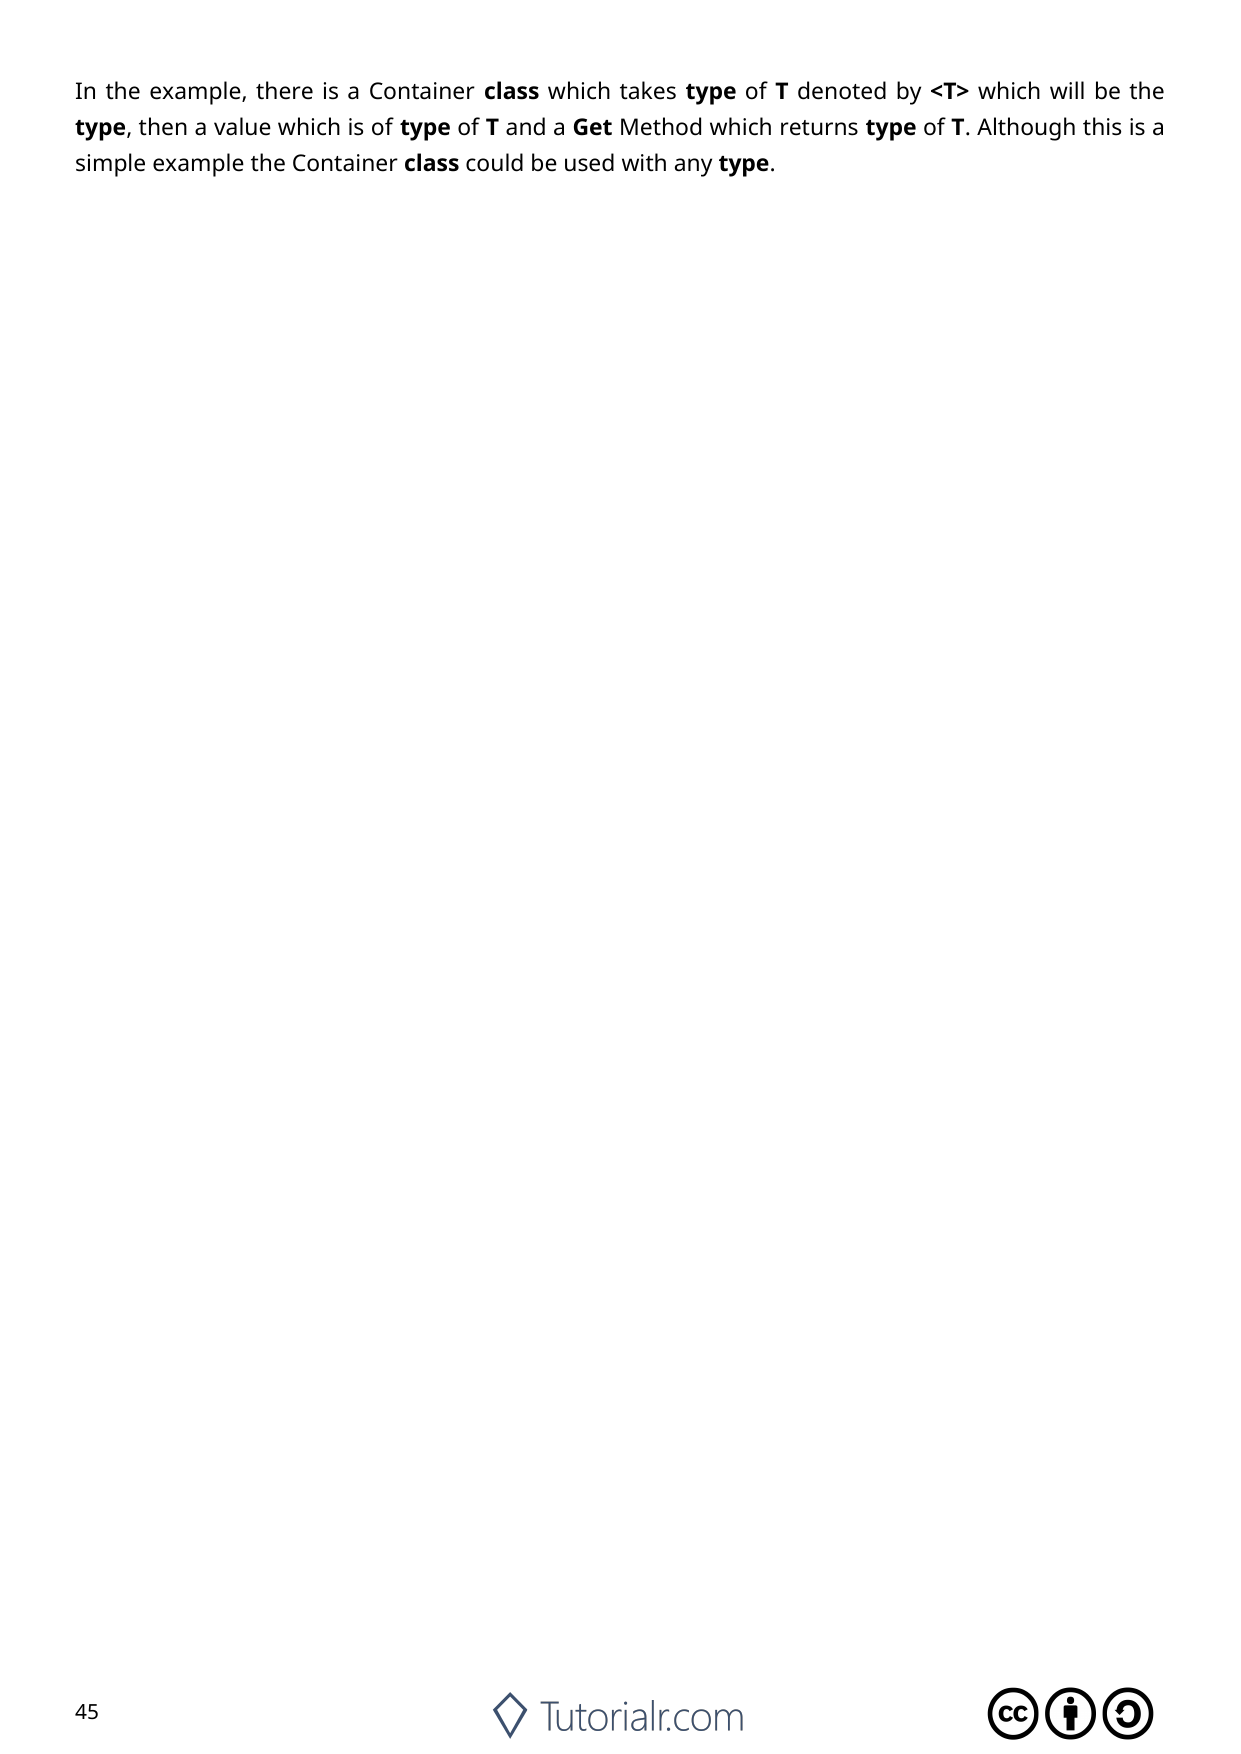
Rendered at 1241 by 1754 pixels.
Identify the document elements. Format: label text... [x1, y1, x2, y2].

picture [487, 1692, 753, 1739]
text In the example, there is a Container class which takes type of T denoted by <T> which will be the type, then a value which is of type of T and a Get Method which returns type of T. Although this is a simple example the Container class could be used with any type. [75, 75, 1165, 178]
picture [975, 1682, 1166, 1746]
